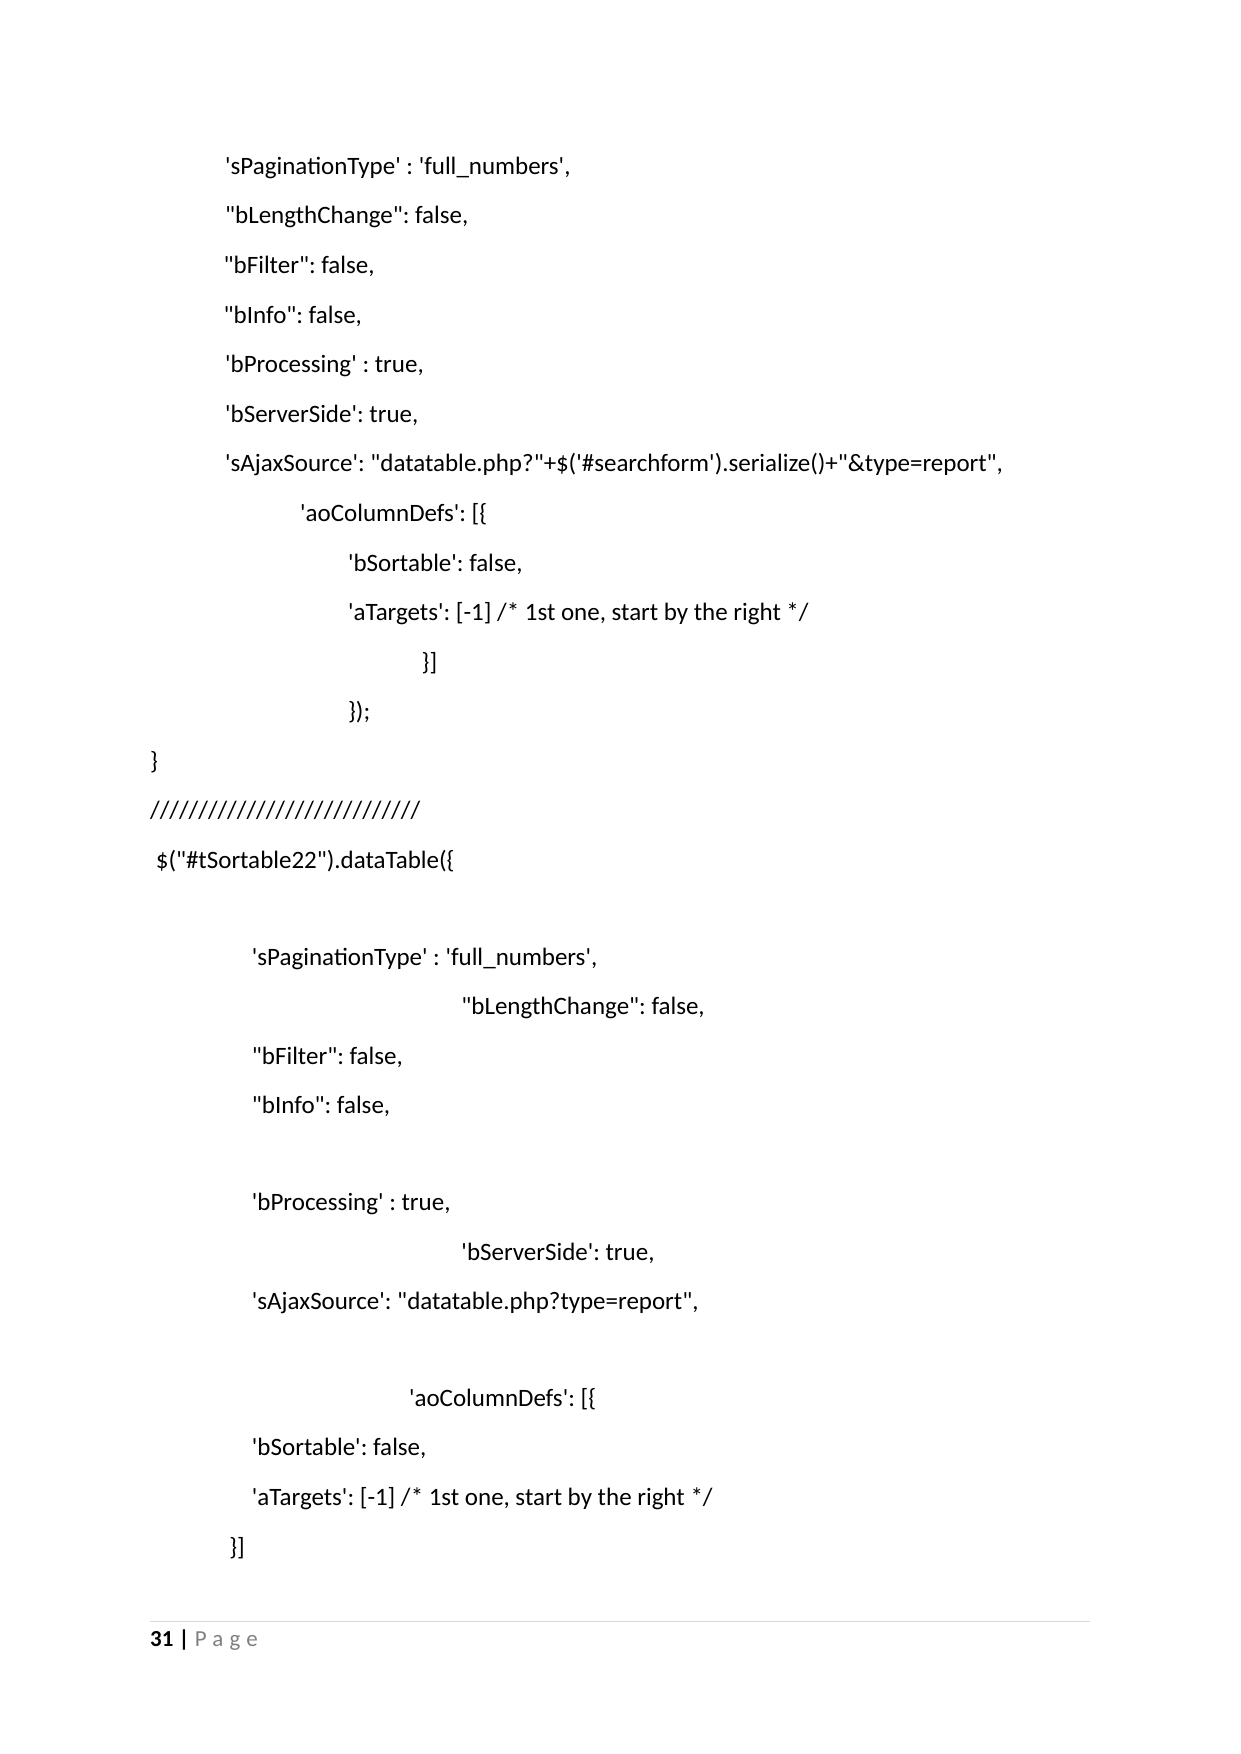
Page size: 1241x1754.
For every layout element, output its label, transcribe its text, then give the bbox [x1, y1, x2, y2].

text "bLengthChange": false, [150, 199, 1090, 230]
text "bInfo": false, [150, 1089, 1090, 1120]
text 'sPaginationType' : 'full_numbers', [150, 941, 1090, 971]
text 'bSortable': false, [150, 1431, 1090, 1462]
text 'bProcessing' : true, [150, 1186, 1090, 1217]
text }); [150, 695, 1090, 726]
text } [150, 745, 1090, 776]
text 'bProcessing' : true, [150, 348, 1090, 379]
text 'sPaginationType' : 'full_numbers', [150, 150, 1090, 181]
text "bFilter": false, [150, 1040, 1090, 1071]
text 'aoColumnDefs': [{ [300, 497, 1090, 528]
text //////////////////////////// [150, 794, 1090, 825]
text $("#tSortable22").dataTable({ [150, 844, 1090, 875]
text 'bSortable': false, [150, 547, 1090, 577]
text 'bServerSide': true, [150, 1236, 1090, 1266]
text }] [150, 646, 1090, 676]
text 'sAjaxSource': "datatable.php?"+$('#searchform').serialize()+"&type=report", [150, 447, 1090, 478]
text 'aTargets': [-1] /* 1st one, start by the right */ [150, 1481, 1090, 1512]
text }] [150, 1531, 1090, 1561]
text 'aoColumnDefs': [{ [150, 1382, 1090, 1412]
text 'aTargets': [-1] /* 1st one, start by the right */ [150, 596, 1090, 627]
text "bLengthChange": false, [150, 990, 1090, 1021]
text "bInfo": false, [150, 299, 1090, 329]
text 'sAjaxSource': "datatable.php?type=report", [150, 1285, 1090, 1316]
text 'bServerSide': true, [150, 398, 1090, 428]
text "bFilter": false, [150, 249, 1090, 280]
